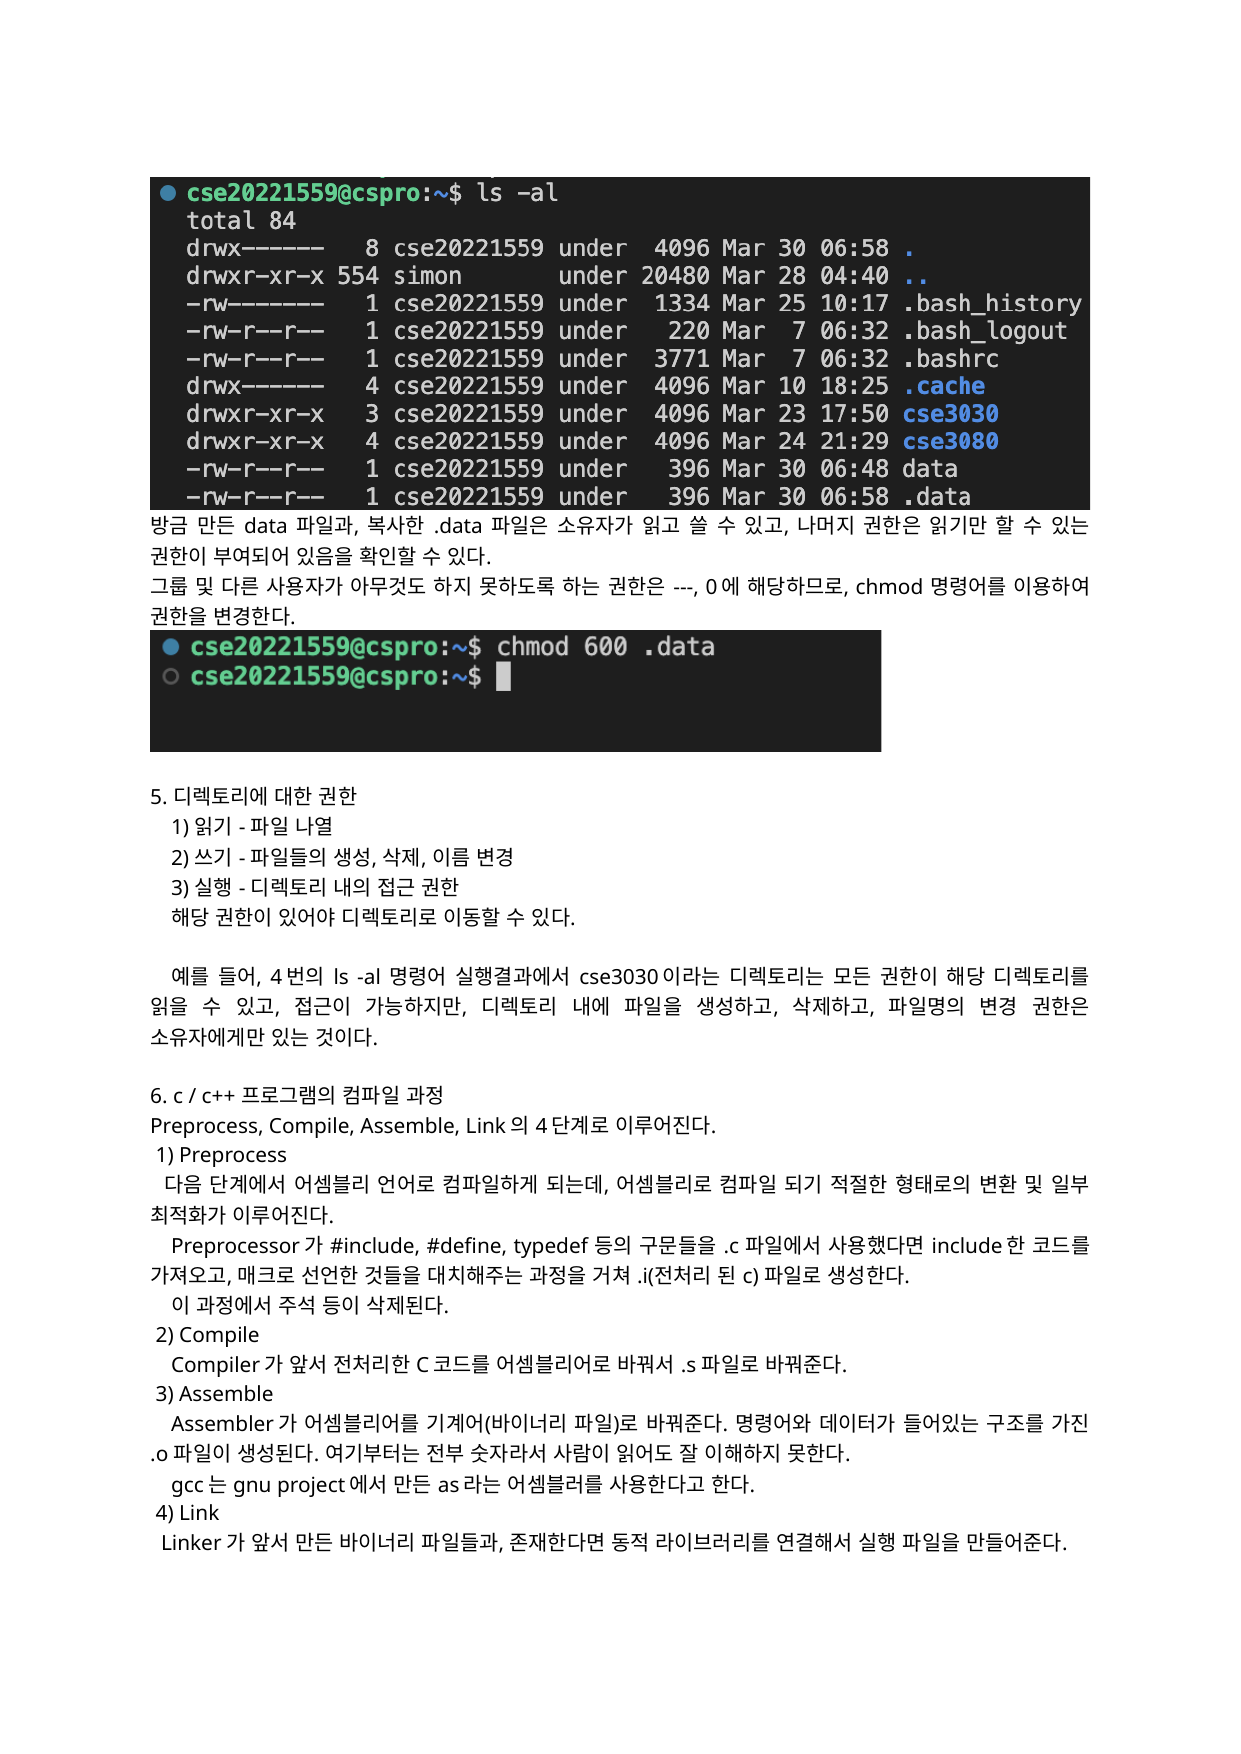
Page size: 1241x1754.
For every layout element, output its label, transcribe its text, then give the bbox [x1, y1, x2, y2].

text 그룹 및 다른 사용자가 아무것도 하지 못하도록 하는 권한은 ---, 0에 해당하므로, chmod 명령어를 이용하여 권한을 변경한다. [150, 570, 1090, 631]
text 3) Assemble [150, 1379, 1090, 1407]
text Preprocessor가 #include, #define, typedef 등의 구문들을 .c 파일에서 사용했다면 include한 코드를 가져오고, 매크로 선언한 것들을 대치해주는 과정을 거쳐 .i(전처리 된 c) 파일로 생성한다. [150, 1229, 1090, 1290]
text 방금 만든 data 파일과, 복사한 .data 파일은 소유자가 읽고 쓸 수 있고, 나머지 권한은 읽기만 할 수 있는 권한이 부여되어 있음을 확인할 수 있다. [150, 510, 1090, 570]
text 2) Compile [150, 1320, 1090, 1348]
text Preprocess, Compile, Assemble, Link의 4단계로 이루어진다. [150, 1110, 1090, 1140]
picture [150, 177, 1091, 510]
text 이 과정에서 주석 등이 삭제된다. [150, 1290, 1090, 1320]
text 5. 디렉토리에 대한 권한 [150, 780, 1090, 810]
text 다음 단계에서 어셈블리 언어로 컴파일하게 되는데, 어셈블리로 컴파일 되기 적절한 형태로의 변환 및 일부 최적화가 이루어진다. [150, 1168, 1090, 1229]
text 1) 읽기 - 파일 나열 [150, 810, 1090, 841]
text 1) Preprocess [150, 1140, 1090, 1168]
text 4) Link [150, 1498, 1090, 1527]
text 6. c / c++ 프로그램의 컴파일 과정 [150, 1079, 1090, 1110]
text 2) 쓰기 - 파일들의 생성, 삭제, 이름 변경 [150, 841, 1090, 871]
text gcc는 gnu project에서 만든 as라는 어셈블러를 사용한다고 한다. [150, 1468, 1090, 1498]
text Compiler가 앞서 전처리한 C코드를 어셈블리어로 바꿔서 .s 파일로 바꿔준다. [150, 1348, 1090, 1379]
text Linker가 앞서 만든 바이너리 파일들과, 존재한다면 동적 라이브러리를 연결해서 실행 파일을 만들어준다. [150, 1527, 1090, 1557]
picture [150, 630, 882, 752]
text Assembler가 어셈블리어를 기계어(바이너리 파일)로 바꿔준다. 명령어와 데이터가 들어있는 구조를 가진 .o 파일이 생성된다. 여기부터는 전부 숫자라서 사람이 읽어도 잘 이해하지 못한다. [150, 1407, 1090, 1468]
text 해당 권한이 있어야 디렉토리로 이동할 수 있다. [150, 901, 1090, 932]
text 예를 들어, 4번의 ls -al 명령어 실행결과에서 cse3030이라는 디렉토리는 모든 권한이 해당 디렉토리를 읽을 수 있고, 접근이 가능하지만, 디렉토리 내에 파일을 생성하고, 삭제하고, 파일명의 변경 권한은 소유자에게만 있는 것이다. [150, 960, 1090, 1051]
text 3) 실행 - 디렉토리 내의 접근 권한 [150, 871, 1090, 901]
